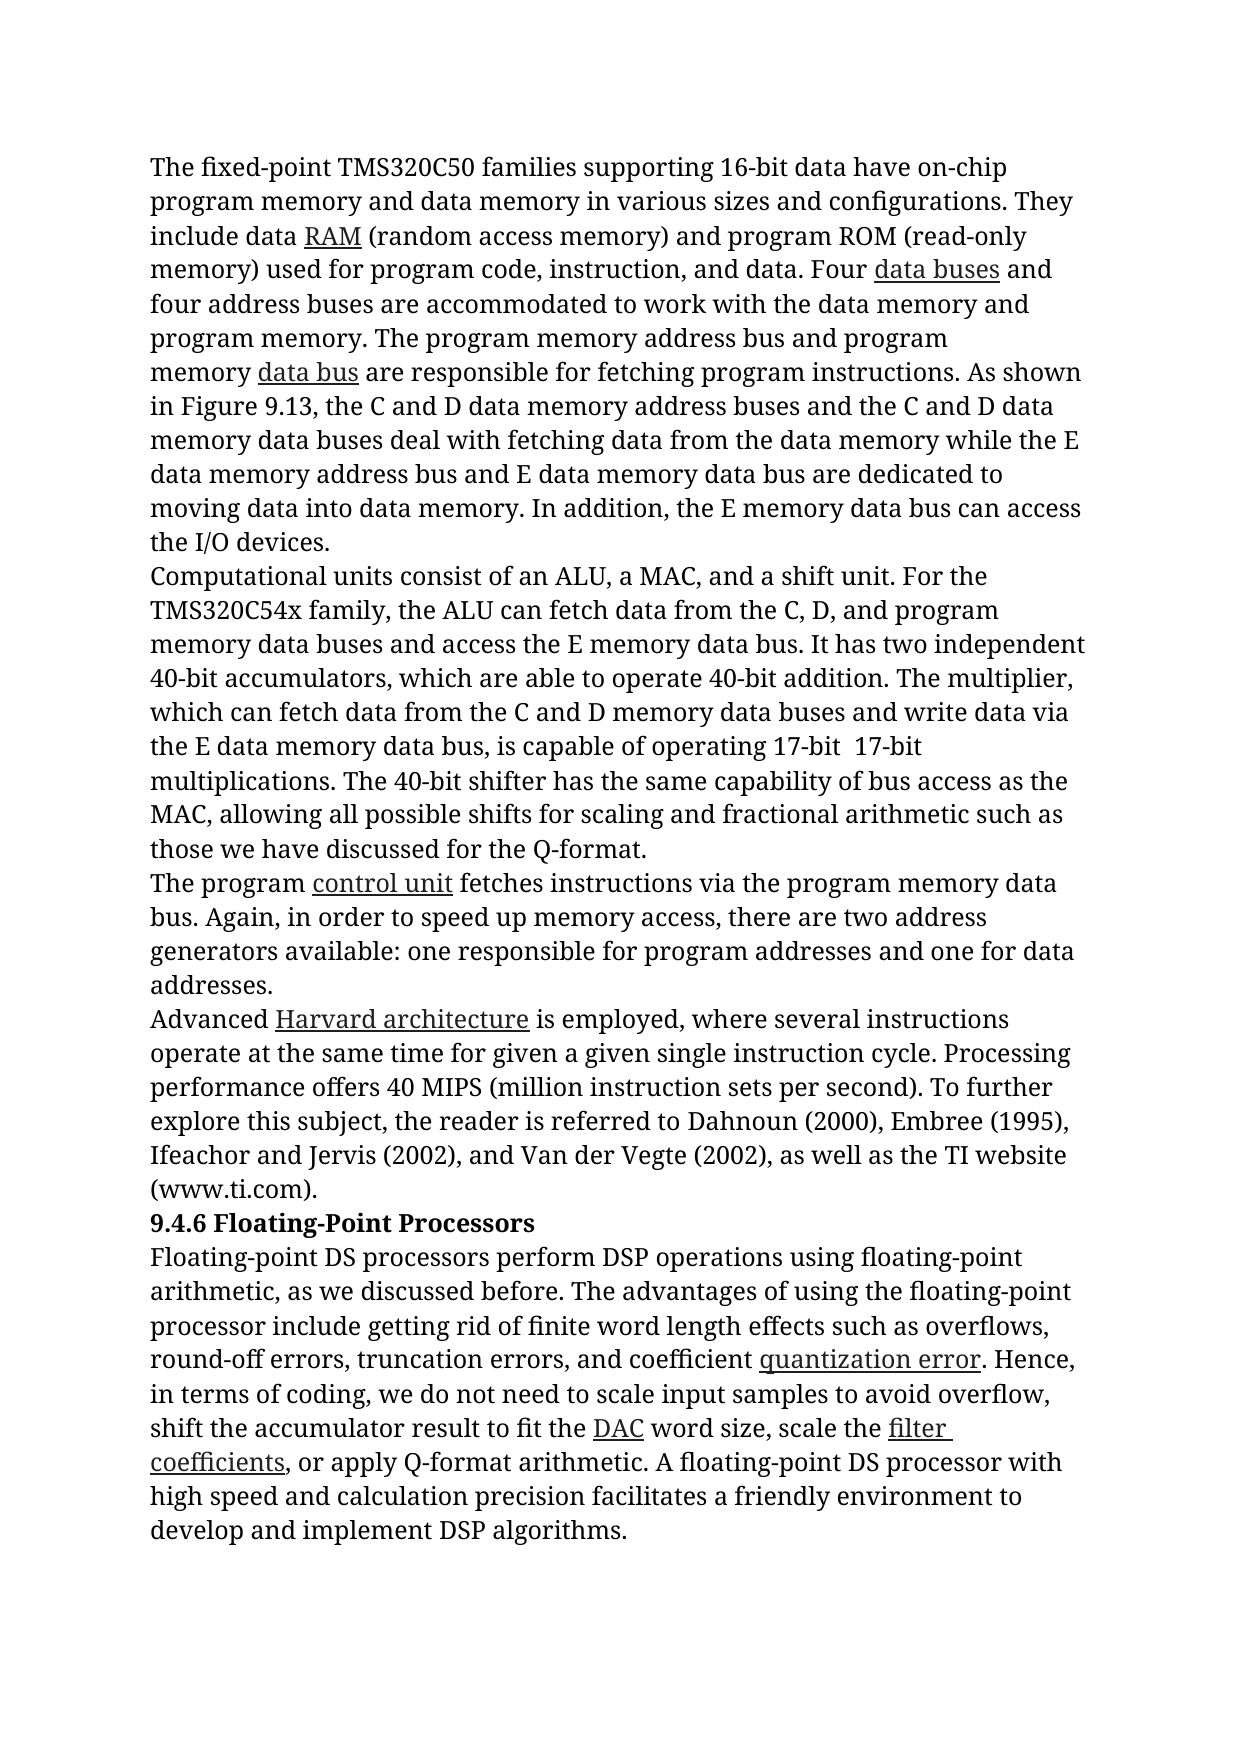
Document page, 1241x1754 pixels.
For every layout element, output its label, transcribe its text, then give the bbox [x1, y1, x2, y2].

text Advanced Harvard architecture is employed, where several instructions operate at the same time for given a given single instruction cycle. Processing performance offers 40 MIPS (million instruction sets per second). To further explore this subject, the reader is referred to Dahnoun (2000), Embree (1995), Ifeachor and Jervis (2002), and Van der Vegte (2002), as well as the TI website (www.ti.com). [150, 1002, 1090, 1206]
text 9.4.6 Floating-Point Processors [150, 1206, 1090, 1240]
text The fixed-point TMS320C50 families supporting 16-bit data have on-chip program memory and data memory in various sizes and configurations. They include data RAM (random access memory) and program ROM (read-only memory) used for program code, instruction, and data. Four data buses and four address buses are accommodated to work with the data memory and program memory. The program memory address bus and program memory data bus are responsible for fetching program instructions. As shown in Figure 9.13, the C and D data memory address buses and the C and D data memory data buses deal with fetching data from the data memory while the E data memory address bus and E data memory data bus are dedicated to moving data into data memory. In addition, the E memory data bus can access the I/O devices. [150, 150, 1090, 559]
text Computational units consist of an ALU, a MAC, and a shift unit. For the TMS320C54x family, the ALU can fetch data from the C, D, and program memory data buses and access the E memory data bus. It has two independent 40-bit accumulators, which are able to operate 40-bit addition. The multiplier, which can fetch data from the C and D memory data buses and write data via the E data memory data bus, is capable of operating 17-bit 17-bit multiplications. The 40-bit shifter has the same capability of bus access as the MAC, allowing all possible shifts for scaling and fractional arithmetic such as those we have discussed for the Q-format. [150, 559, 1090, 865]
text Floating-point DS processors perform DSP operations using floating-point arithmetic, as we discussed before. The advantages of using the floating-point processor include getting rid of finite word length effects such as overflows, round-off errors, truncation errors, and coefficient quantization error. Hence, in terms of coding, we do not need to scale input samples to avoid overflow, shift the accumulator result to fit the DAC word size, scale the filter coefficients, or apply Q-format arithmetic. A floating-point DS processor with high speed and calculation precision facilitates a friendly environment to develop and implement DSP algorithms. [150, 1240, 1090, 1547]
text The program control unit fetches instructions via the program memory data bus. Again, in order to speed up memory access, there are two address generators available: one responsible for program addresses and one for data addresses. [150, 865, 1090, 1002]
